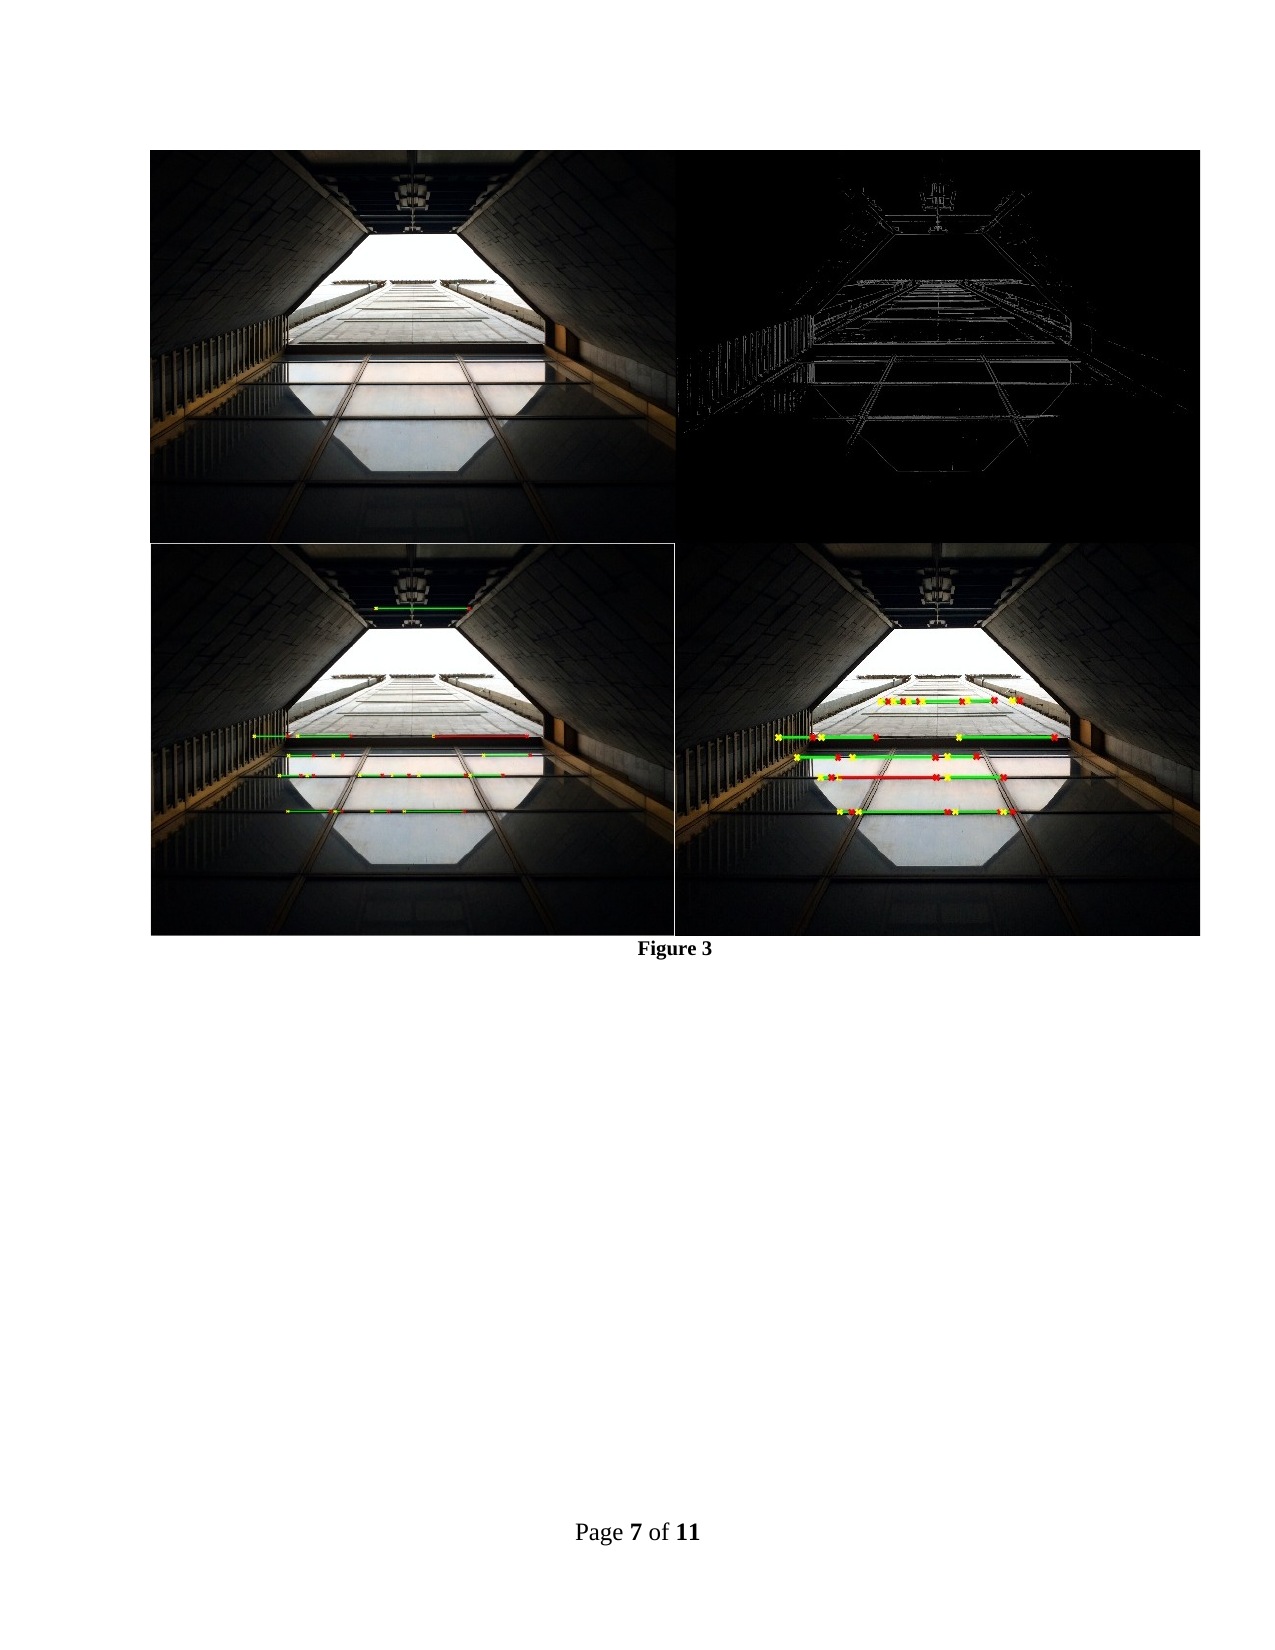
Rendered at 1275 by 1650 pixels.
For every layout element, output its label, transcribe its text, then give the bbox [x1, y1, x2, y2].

text Figure 3 [562, 936, 1162, 960]
picture [150, 150, 1200, 936]
